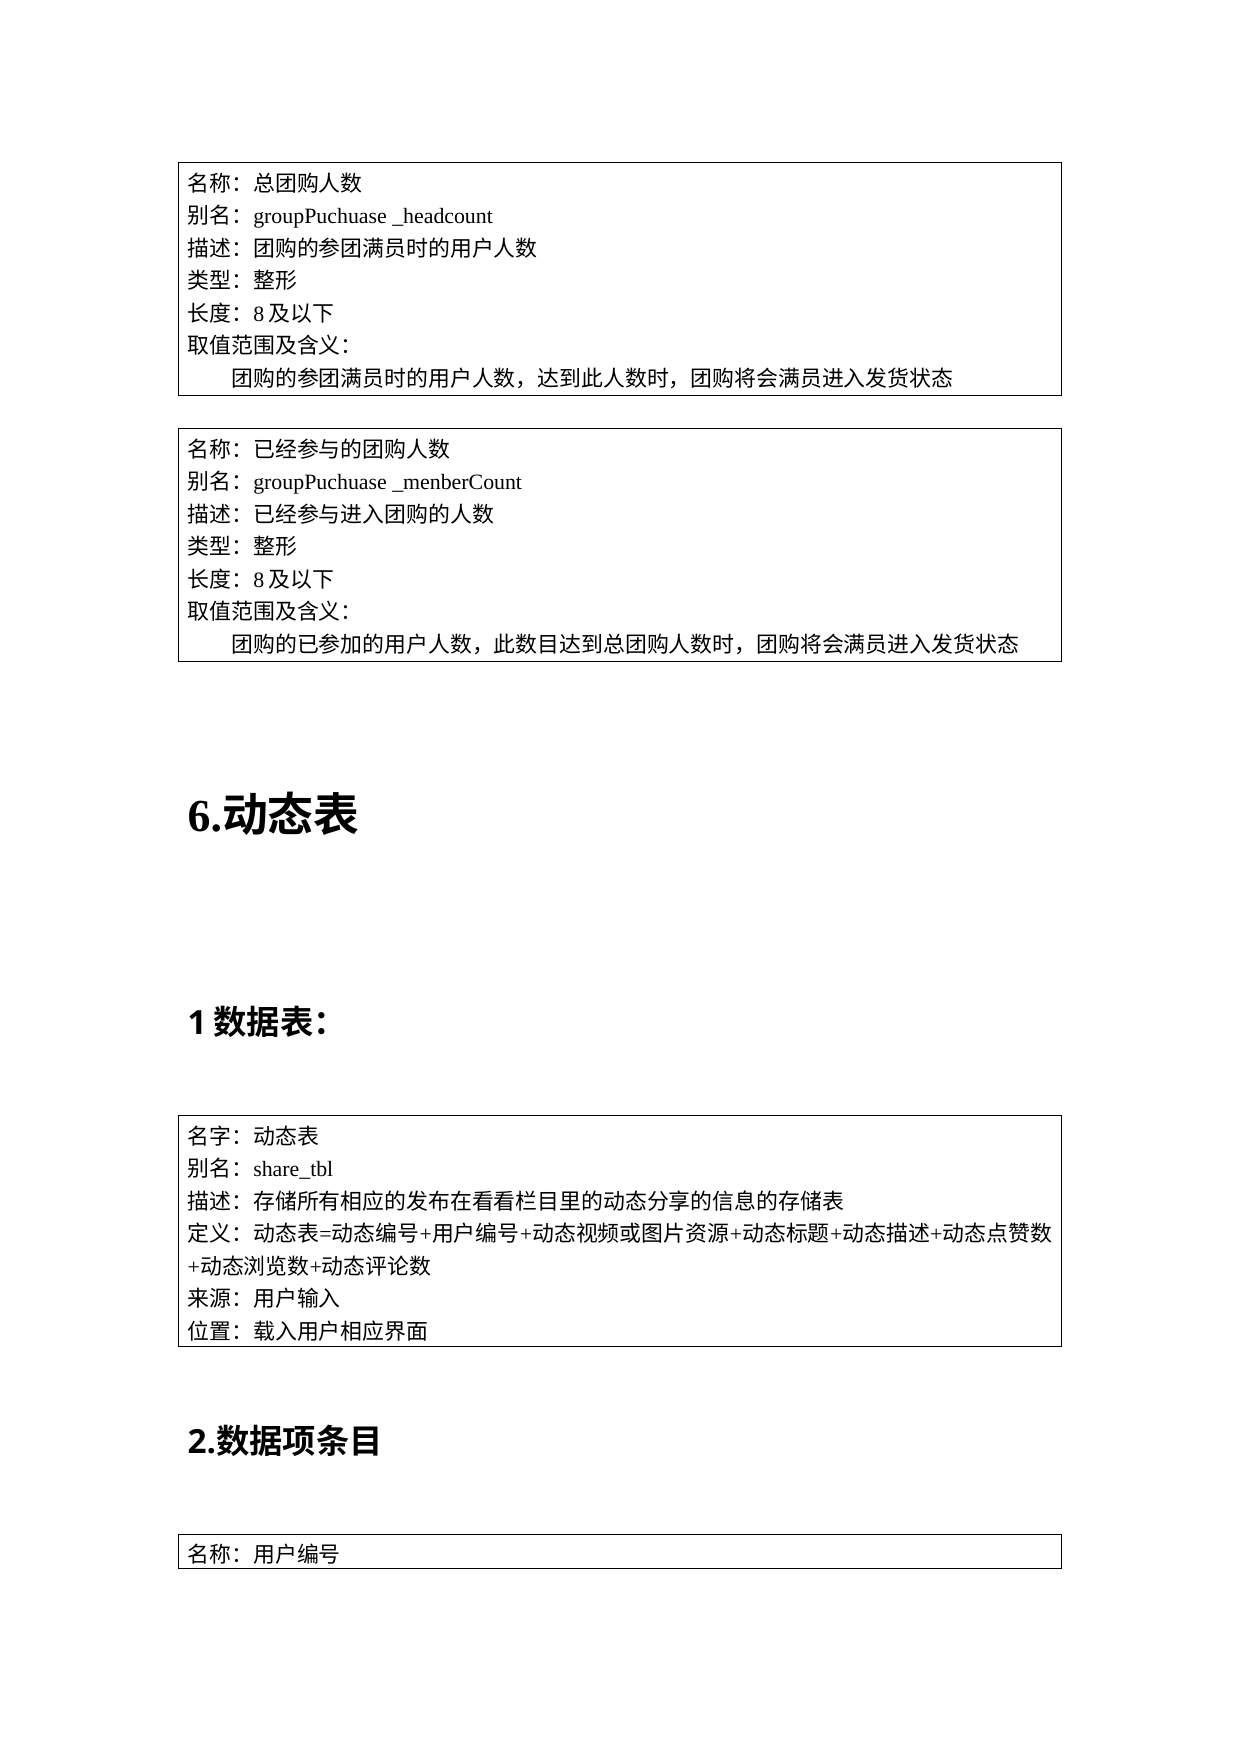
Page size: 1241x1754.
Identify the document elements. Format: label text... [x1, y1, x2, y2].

text 来源：用户输入 [187, 1281, 1053, 1310]
text 定义：动态表=动态编号+用户编号+动态视频或图片资源+动态标题+动态描述+动态点赞数+动态浏览数+动态评论数 [187, 1216, 1053, 1281]
text 名称：用户编号 [179, 1535, 1061, 1568]
subtitle 1数据表： [187, 988, 1053, 1053]
text 类型：整形 [187, 263, 1053, 295]
text 描述：已经参与进入团购的人数 [187, 496, 1053, 529]
text 取值范围及含义： [187, 328, 1053, 357]
text 描述：存储所有相应的发布在看看栏目里的动态分享的信息的存储表 [187, 1183, 1053, 1216]
text 名称：已经参与的团购人数 [179, 429, 1061, 464]
text 团购的参团满员时的用户人数，达到此人数时，团购将会满员进入发货状态 [179, 357, 1061, 395]
text 类型：整形 [187, 529, 1053, 561]
text 别名：groupPuchuase _menberCount [187, 464, 1053, 496]
text 名字：动态表 [179, 1116, 1061, 1151]
text 长度：8及以下 [187, 561, 1053, 594]
text 别名：groupPuchuase _headcount [187, 198, 1053, 230]
subtitle 6.动态表 [187, 762, 1053, 860]
text 位置：载入用户相应界面 [179, 1310, 1061, 1346]
text 别名：share_tbl [187, 1151, 1053, 1183]
text 团购的已参加的用户人数，此数目达到总团购人数时，团购将会满员进入发货状态 [179, 623, 1061, 661]
text 描述：团购的参团满员时的用户人数 [187, 230, 1053, 263]
text 名称：总团购人数 [179, 163, 1061, 198]
subtitle 2.数据项条目 [187, 1406, 1053, 1471]
text 取值范围及含义： [187, 594, 1053, 623]
text 长度：8及以下 [187, 295, 1053, 328]
